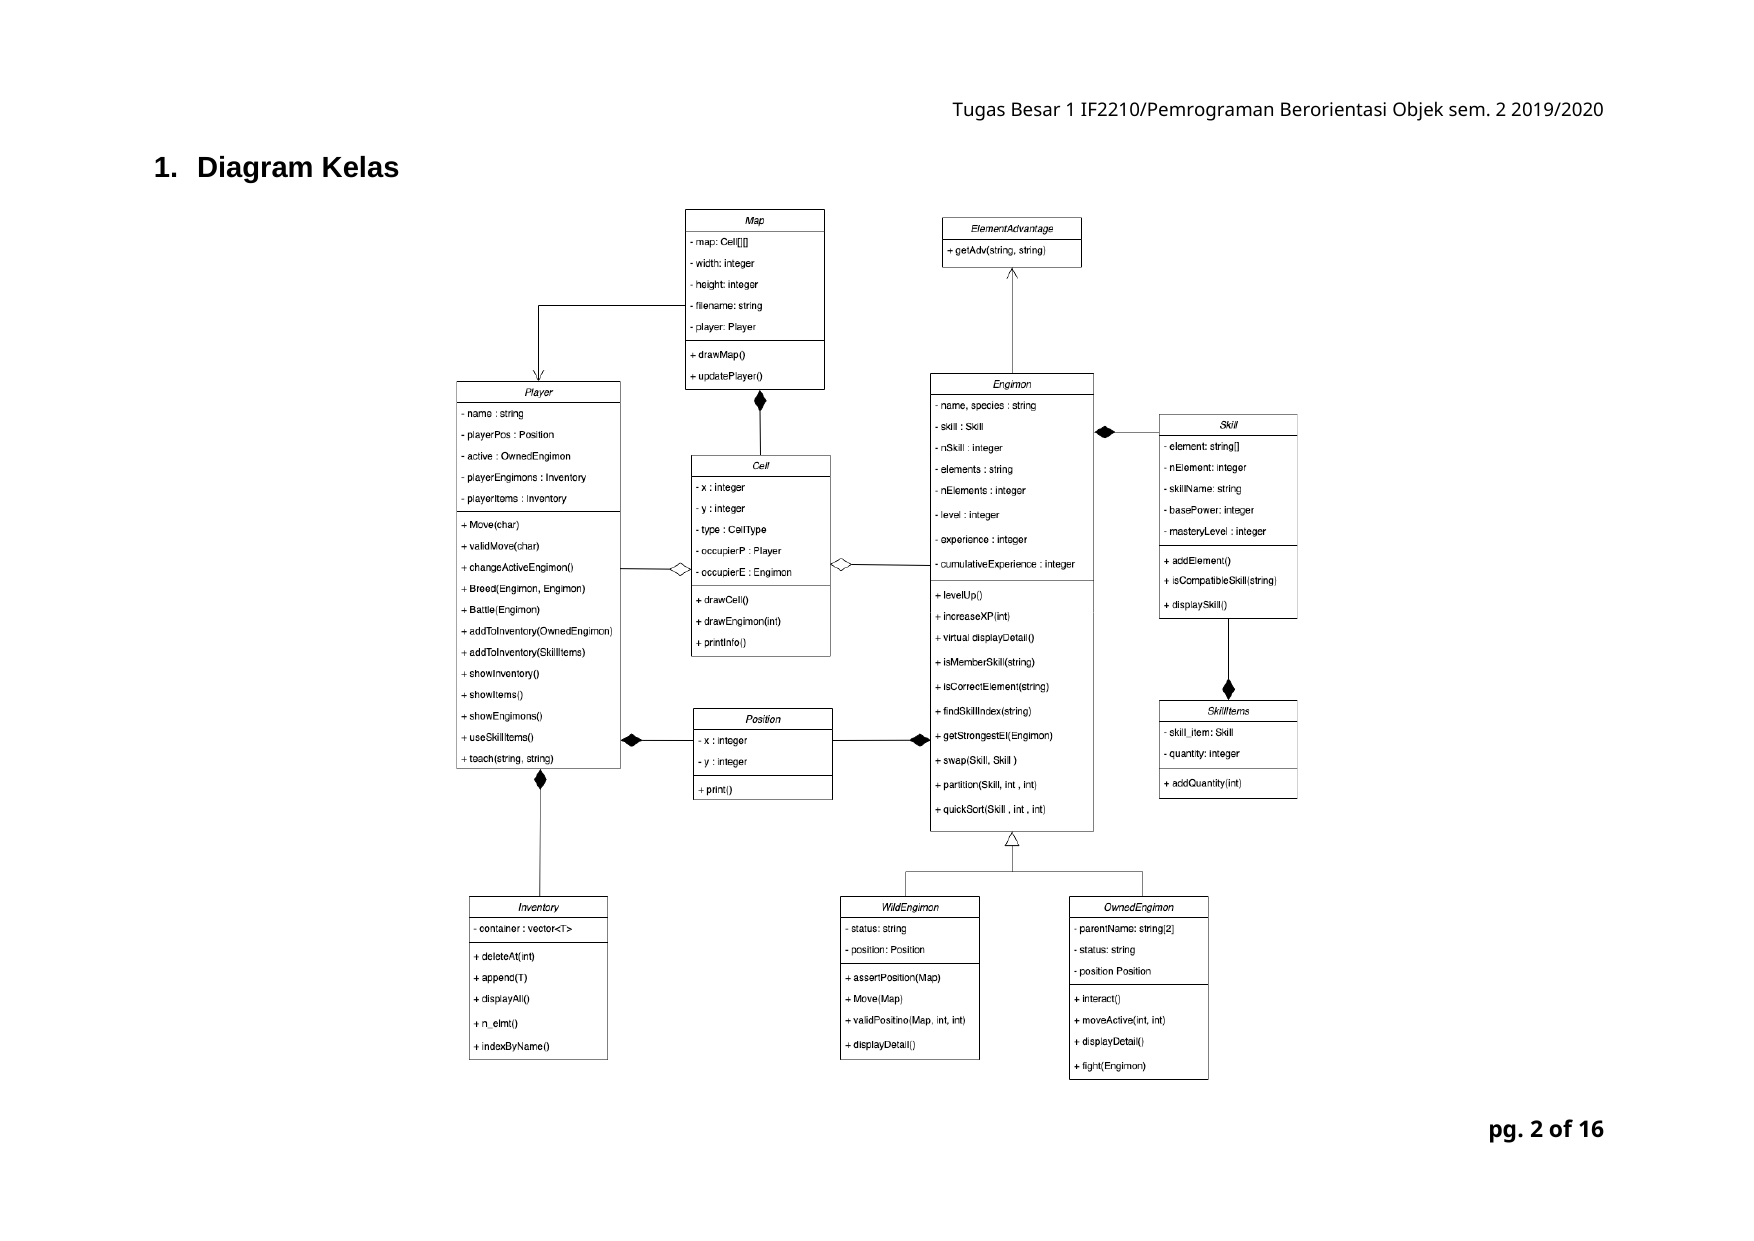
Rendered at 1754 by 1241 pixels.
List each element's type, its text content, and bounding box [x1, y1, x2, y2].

picture [456, 209, 1298, 1082]
list Diagram Kelas [178, 150, 1604, 183]
